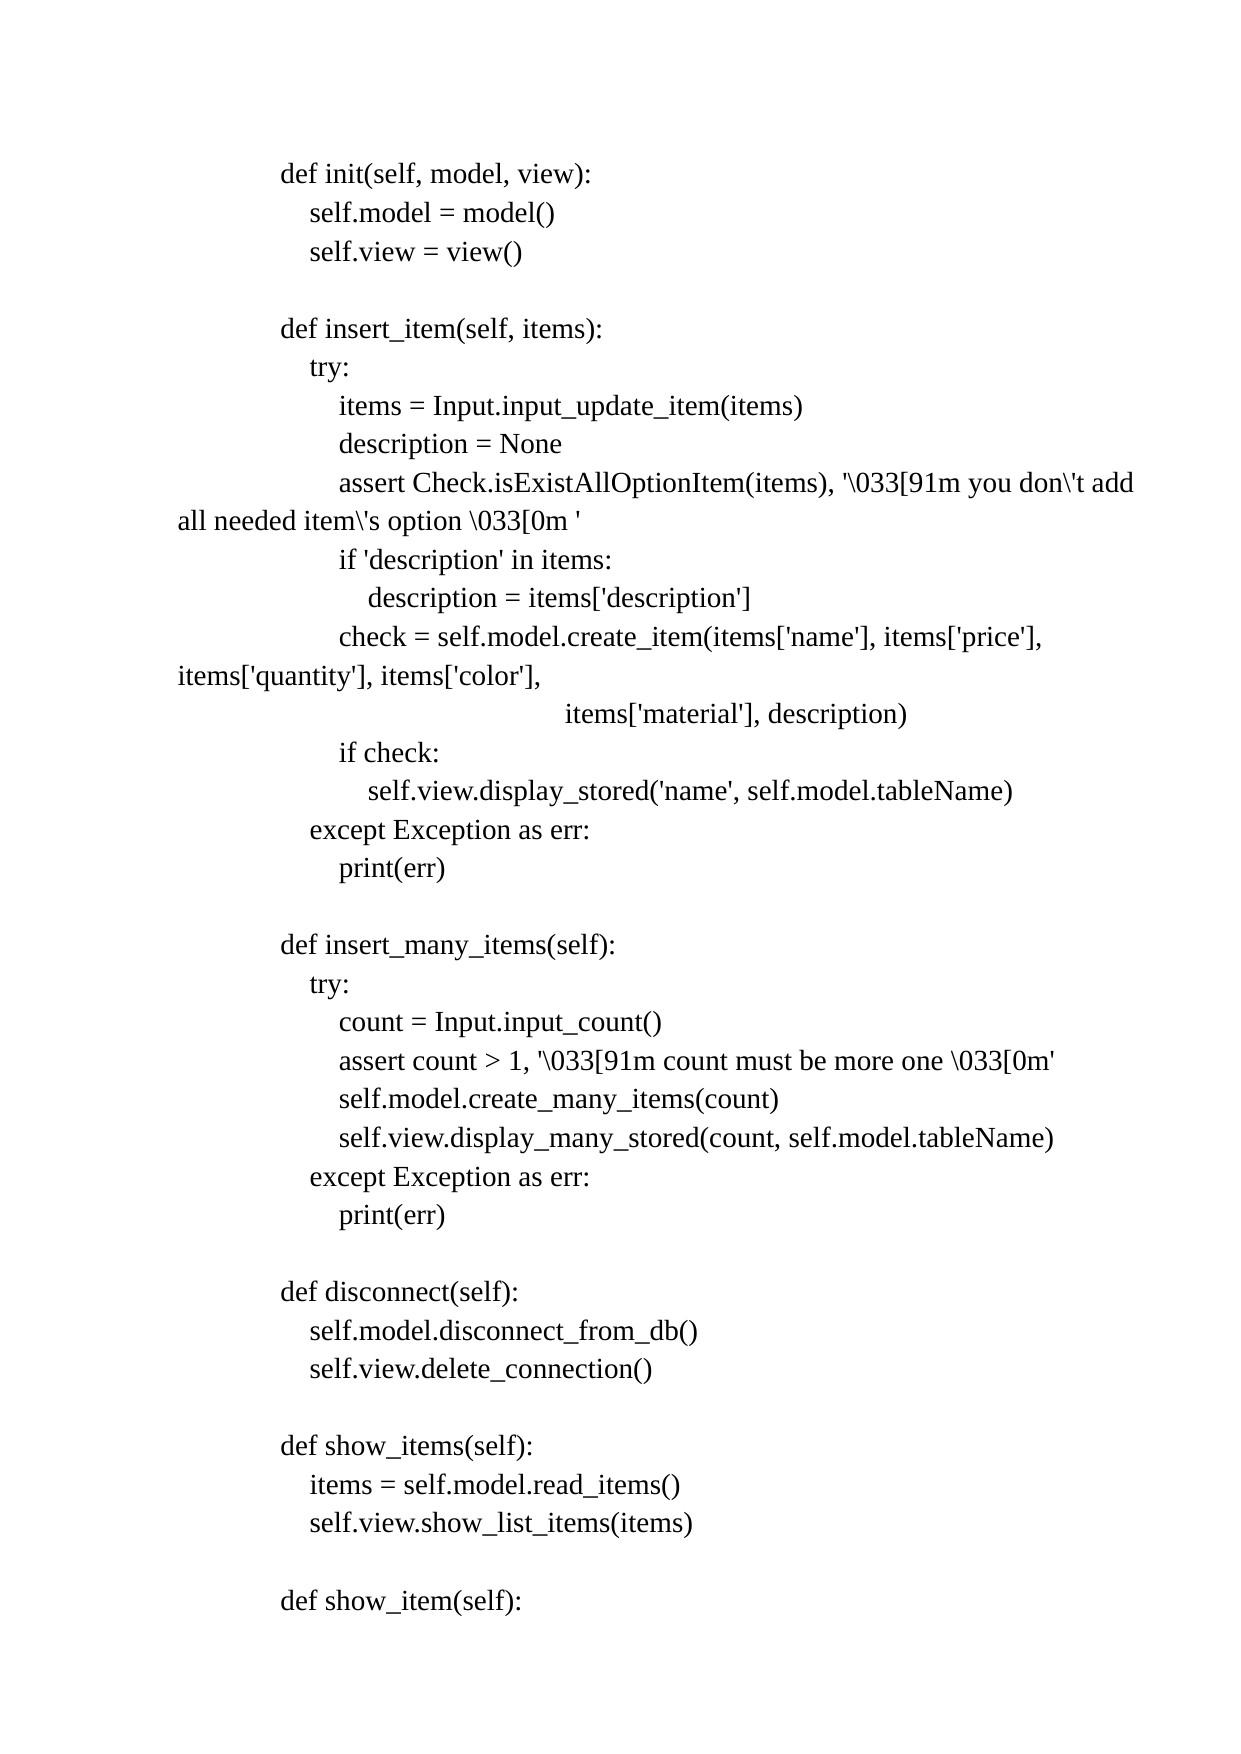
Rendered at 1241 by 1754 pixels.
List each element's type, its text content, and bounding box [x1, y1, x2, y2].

text try: [177, 349, 1152, 383]
text self.view.delete_connection() [177, 1351, 1152, 1385]
text description = items['description'] [177, 581, 1152, 614]
text assert Check.isExistAllOptionItem(items), '\033[91m you don\'t add all needed item\'s option \033[0m ' [177, 465, 1152, 537]
text self.model = model() [177, 195, 1152, 229]
text description = None [177, 426, 1152, 460]
text except Exception as err: [177, 1159, 1152, 1192]
text self.model.create_many_items(count) [177, 1082, 1152, 1115]
text try: [177, 966, 1152, 999]
text self.model.disconnect_from_db() [177, 1313, 1152, 1346]
text count = Input.input_count() [177, 1004, 1152, 1038]
text print(err) [177, 1197, 1152, 1231]
text def disconnect(self): [177, 1274, 1152, 1308]
text if 'description' in items: [177, 542, 1152, 576]
text def show_items(self): [177, 1428, 1152, 1462]
text items = Input.input_update_item(items) [177, 388, 1152, 421]
text self.view.display_stored('name', self.model.tableName) [177, 773, 1152, 807]
text def insert_item(self, items): [177, 311, 1152, 344]
text self.view.show_list_items(items) [177, 1506, 1152, 1539]
text except Exception as err: [177, 812, 1152, 845]
text print(err) [177, 850, 1152, 884]
text items['material'], description) [177, 696, 1152, 730]
text assert count > 1, '\033[91m count must be more one \033[0m' [177, 1043, 1152, 1077]
text if check: [177, 735, 1152, 768]
text items = self.model.read_items() [177, 1467, 1152, 1501]
text def show_item(self): [177, 1583, 1152, 1616]
text self.view = view() [177, 234, 1152, 267]
text check = self.model.create_item(items['name'], items['price'], items['quantity'], items['color'], [177, 619, 1152, 691]
text self.view.display_many_stored(count, self.model.tableName) [177, 1120, 1152, 1154]
text def insert_many_items(self): [177, 927, 1152, 961]
text def init(self, model, view): [177, 157, 1152, 190]
